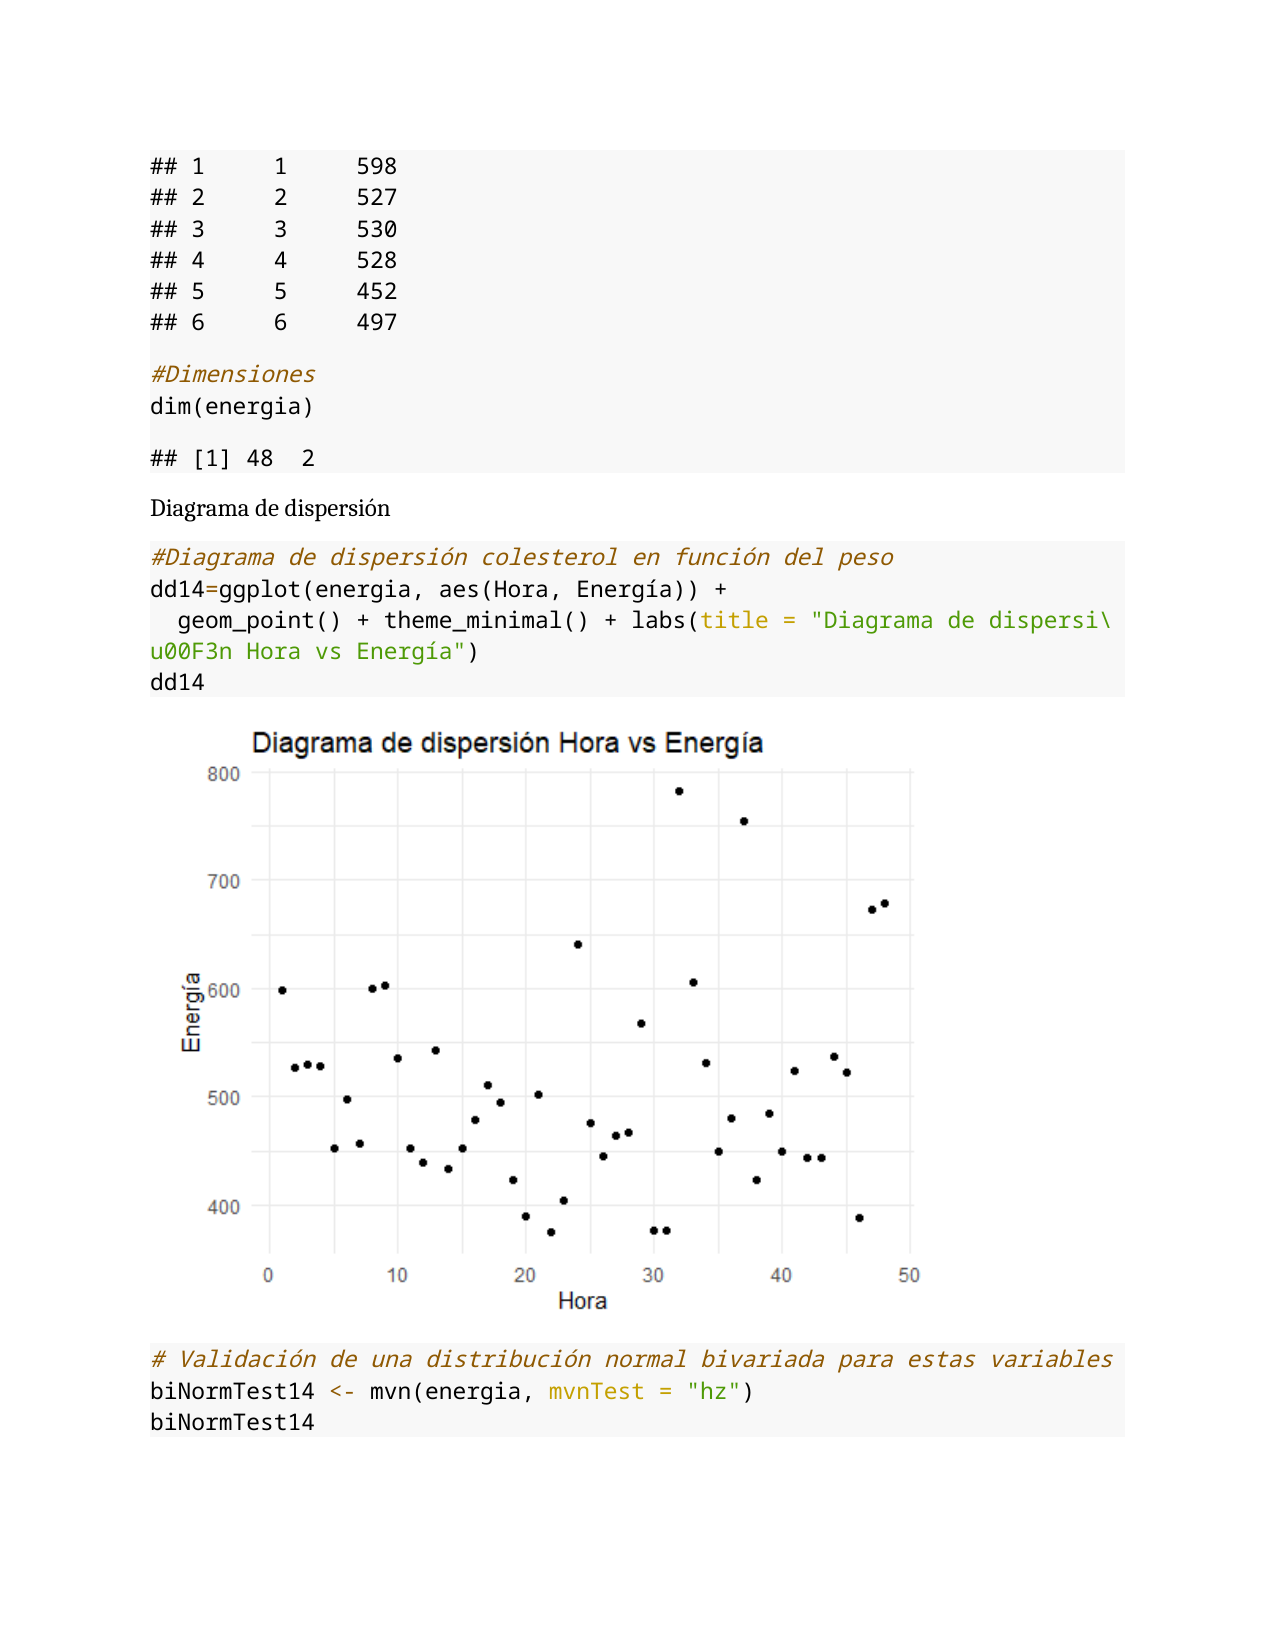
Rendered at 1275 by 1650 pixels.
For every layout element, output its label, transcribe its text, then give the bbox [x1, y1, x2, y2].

text Diagrama de dispersión [150, 494, 1125, 522]
picture [168, 718, 927, 1325]
text ## # A tibble: 6 × 2 ## Hora Energía ## <dbl> <dbl> ## 1 1 598 ## 2 2 527 ## 3 3 530 ## 4 4 528 ## 5 5 452 ## 6 6 497 [150, 150, 1125, 337]
text #Diagrama de dispersión colesterol en función del peso dd14=ggplot(energia, aes(Hora, Energía)) + geom_point() + theme_minimal() + labs(title = "Diagrama de dispersi\u00F3n Hora vs Energía") dd14 [150, 541, 1125, 697]
text # Validación de una distribución normal bivariada para estas variables biNormTest14 <- mvn(energia, mvnTest = "hz") biNormTest14 [150, 1343, 1125, 1437]
text #Dimensiones dim(energia) [150, 358, 1125, 421]
text ## [1] 48 2 [150, 442, 1125, 473]
